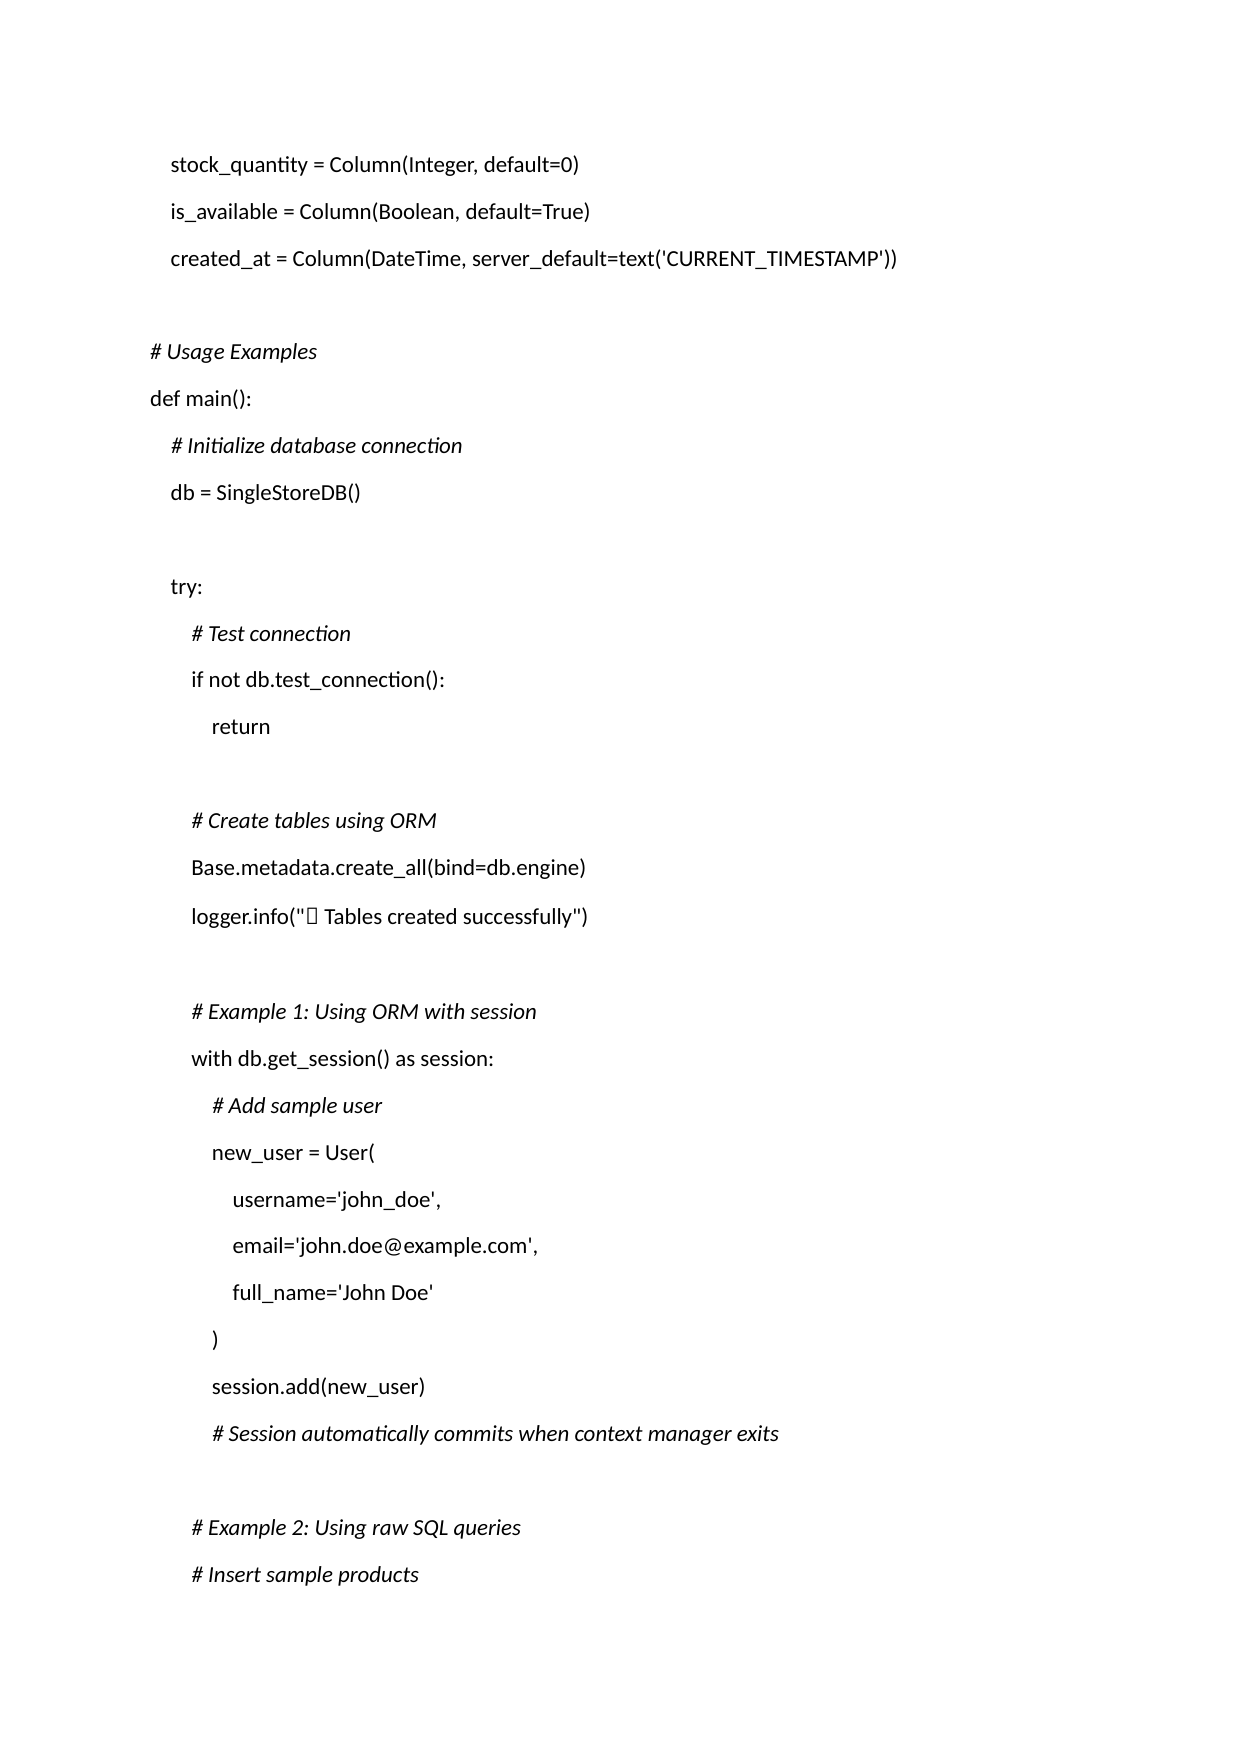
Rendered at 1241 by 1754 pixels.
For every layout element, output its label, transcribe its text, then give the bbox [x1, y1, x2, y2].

text # Usage Examples [150, 337, 1090, 366]
text full_name='John Doe' [150, 1278, 1090, 1307]
text session.add(new_user) [150, 1372, 1090, 1400]
text email='john.doe@example.com', [150, 1232, 1090, 1260]
text # Insert sample products [150, 1560, 1090, 1588]
text logger.info("✅ Tables created successfully") [150, 900, 1090, 931]
text # Example 2: Using raw SQL queries [150, 1513, 1090, 1541]
text created_at = Column(DateTime, server_default=text('CURRENT_TIMESTAMP')) [150, 244, 1090, 272]
text # Add sample user [150, 1091, 1090, 1119]
text return [150, 712, 1090, 741]
text if not db.test_connection(): [150, 666, 1090, 694]
text Base.metadata.create_all(bind=db.engine) [150, 853, 1090, 881]
text def main(): [150, 384, 1090, 412]
text # Example 1: Using ORM with session [150, 997, 1090, 1025]
text with db.get_session() as session: [150, 1044, 1090, 1072]
text db = SingleStoreDB() [150, 478, 1090, 506]
text # Session automatically commits when context manager exits [150, 1419, 1090, 1447]
text is_available = Column(Boolean, default=True) [150, 197, 1090, 225]
text # Initialize database connection [150, 431, 1090, 459]
text # Test connection [150, 619, 1090, 647]
text stock_quantity = Column(Integer, default=0) [150, 150, 1090, 178]
text # Create tables using ORM [150, 806, 1090, 834]
text new_user = User( [150, 1138, 1090, 1166]
text try: [150, 572, 1090, 600]
text username='john_doe', [150, 1185, 1090, 1213]
text ) [150, 1325, 1090, 1353]
